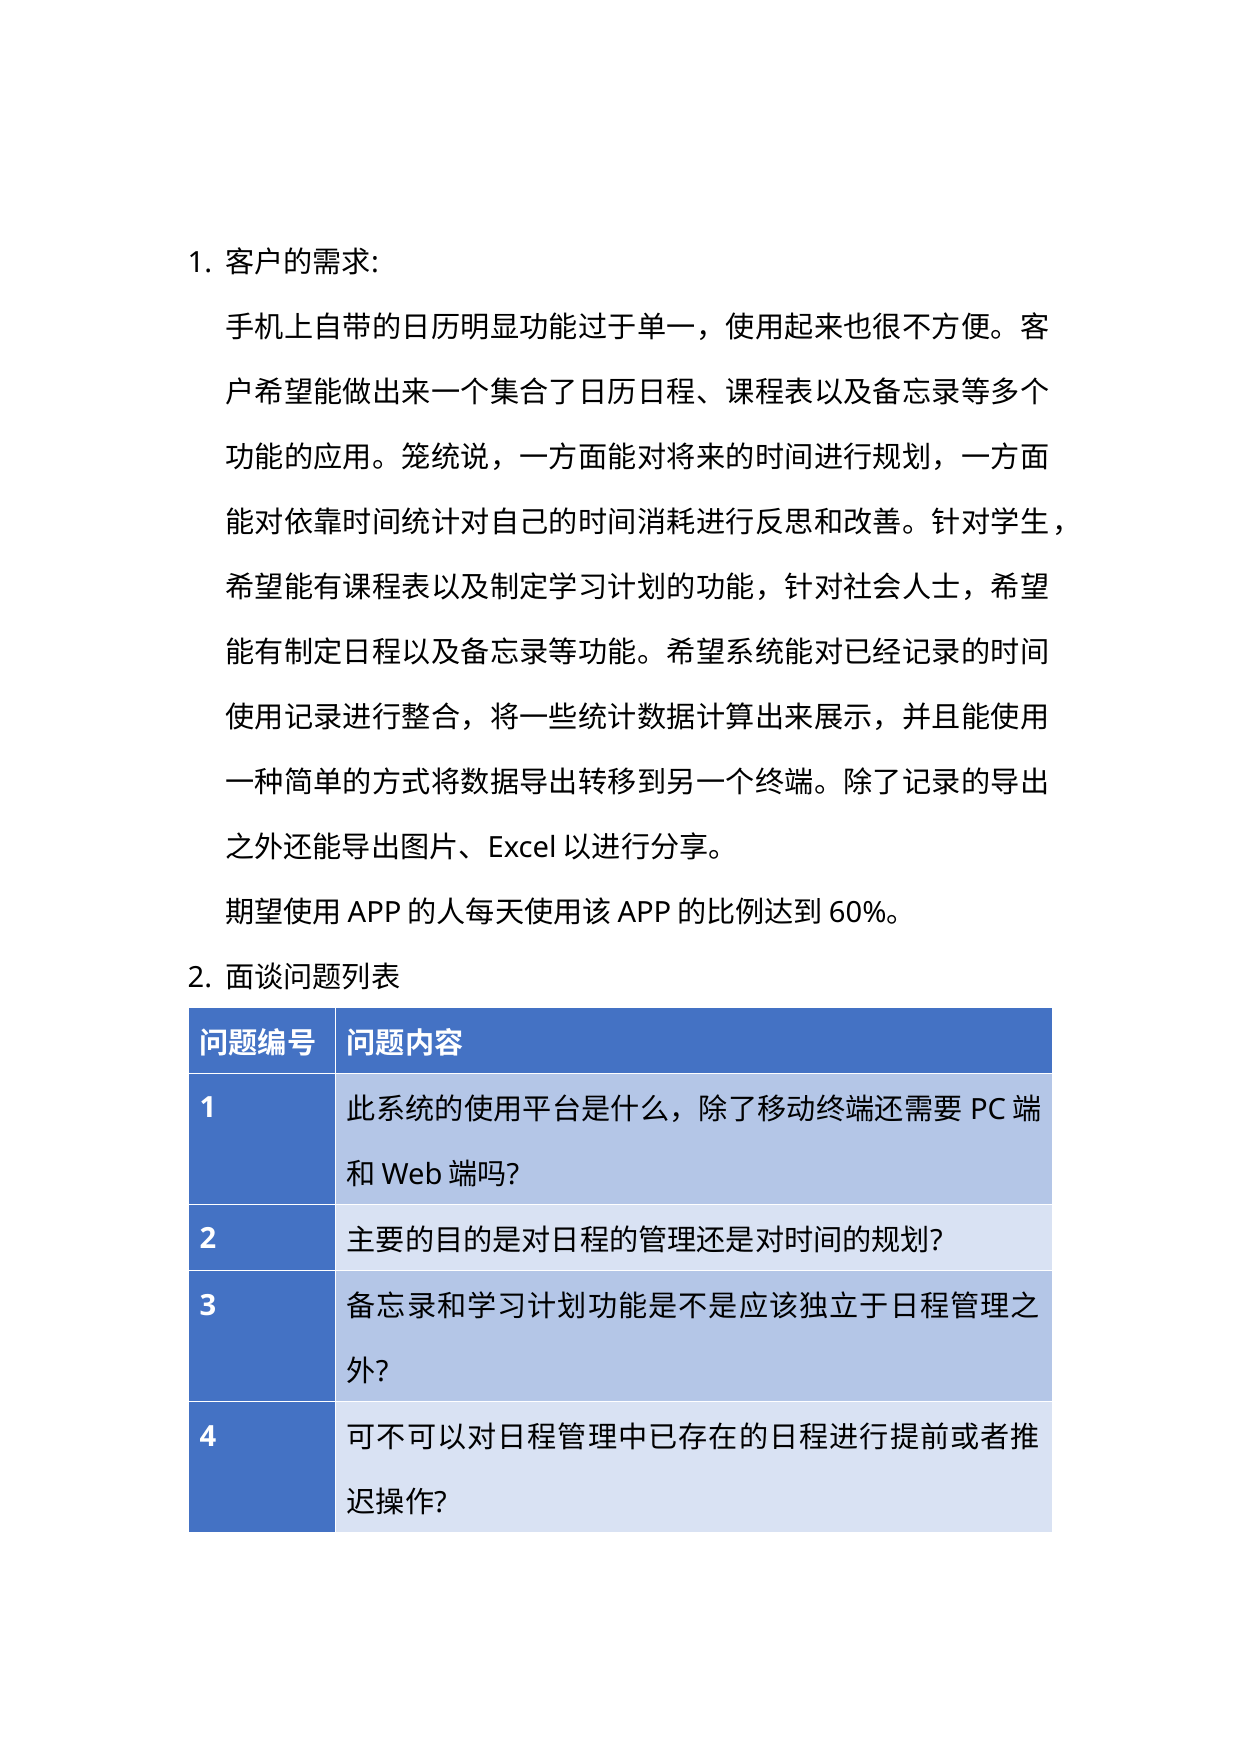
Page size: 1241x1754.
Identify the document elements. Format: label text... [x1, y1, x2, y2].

table_cell 主要的目的是对日程的管理还是对时间的规划? [336, 1205, 1052, 1270]
table_cell 可不可以对日程管理中已存在的日程进行提前或者推迟操作? [336, 1402, 1052, 1532]
list 面谈问题列表 [187, 942, 1053, 1007]
list 客户的需求: [187, 227, 1053, 292]
table_cell 3 [189, 1271, 335, 1401]
table_cell 1 [189, 1074, 335, 1204]
table_cell 此系统的使用平台是什么，除了移动终端还需要PC端和Web端吗? [336, 1074, 1052, 1204]
table_header 问题编号 [189, 1008, 335, 1073]
table_cell 4 [189, 1402, 335, 1532]
list 期望使用APP的人每天使用该APP的比例达到60%。 [225, 877, 1053, 942]
list 手机上自带的日历明显功能过于单一，使用起来也很不方便。客户希望能做出来一个集合了日历日程、课程表以及备忘录等多个功能的应用。笼统说，一方面能对将来的时间进行规划，一方面能对依靠时间统计对自己的时间消耗进行反思和改善。针对学生，希望能有课程表以及制定学习计划的功能，针对社会人士，希望能有制定日程以及备忘录等功能。希望系统能对已经记录的时间使用记录进行整合，将一些统计数据计算出来展示，并且能使用一种简单的方式将数据导出转移到另一个终端。除了记录的导出之外还能导出图片、Excel以进行分享。 [225, 292, 1053, 877]
table_cell 2 [189, 1205, 335, 1270]
table_cell 备忘录和学习计划功能是不是应该独立于日程管理之外? [336, 1271, 1052, 1401]
table_header 问题内容 [336, 1008, 1052, 1073]
